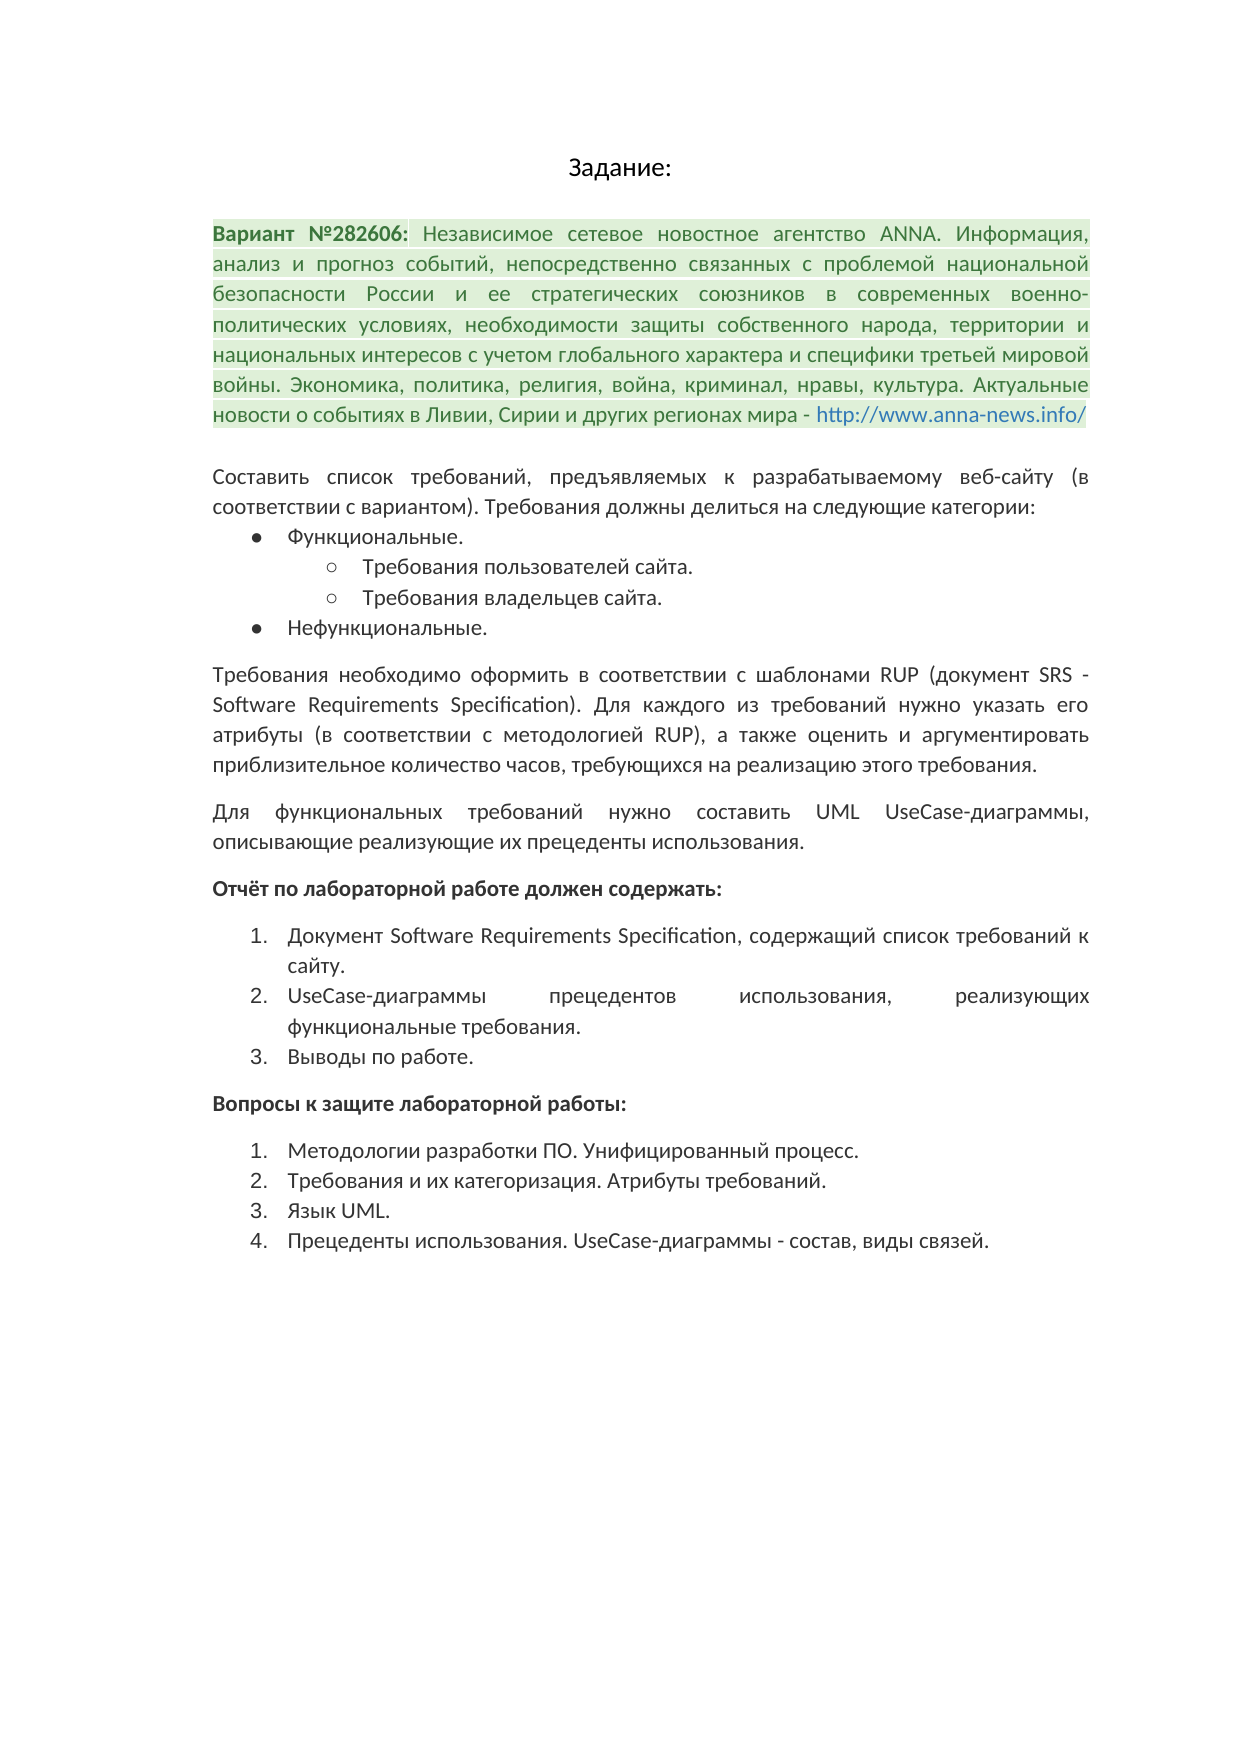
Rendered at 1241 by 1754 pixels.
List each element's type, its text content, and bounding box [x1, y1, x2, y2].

list Функциональные. [250, 522, 1090, 550]
text Задание: [150, 150, 1090, 183]
list Нефункциональные. [250, 613, 1090, 641]
text Для функциональных требований нужно составить UML UseCase-диаграммы, описывающие реализующие их прецеденты использования. [212, 797, 1090, 856]
text Требования необходимо оформить в соответствии с шаблонами RUP (документ SRS - Software Requirements Specification). Для каждого из требований нужно указать его атрибуты (в соответствии с методологией RUP), а также оценить и аргументировать приблизительное количество часов, требующихся на реализацию этого требования. [212, 660, 1090, 778]
list Прецеденты использования. UseCase-диаграммы - состав, виды связей. [250, 1226, 1090, 1254]
list Язык UML. [250, 1196, 1090, 1224]
text Вопросы к защите лабораторной работы: [212, 1089, 1090, 1117]
list Документ Software Requirements Specification, содержащий список требований к сайту. [250, 921, 1090, 979]
list Выводы по работе. [250, 1042, 1090, 1070]
list Требования и их категоризация. Атрибуты требований. [250, 1166, 1090, 1194]
list Требования пользователей сайта. [325, 552, 1090, 581]
list Требования владельцев сайта. [325, 583, 1090, 611]
text Составить список требований, предъявляемых к разрабатываемому веб-сайту (в соответствии с вариантом). Требования должны делиться на следующие категории: [212, 462, 1090, 520]
text Отчёт по лабораторной работе должен содержать: [212, 874, 1090, 902]
list Методологии разработки ПО. Унифицированный процесс. [250, 1136, 1090, 1164]
text Вариант №282606: Независимое сетевое новостное агентство ANNA. Информация, анализ и прогноз событий, непосредственно связанных с проблемой национальной безопасности России и ее стратегических союзников в современных военно-политических условиях, необходимости защиты собственного народа, территории и национальных интересов с учетом глобального характера и специфики третьей мировой войны. Экономика, политика, религия, война, криминал, нравы, культура. Актуальные новости о событиях в Ливии, Сирии и других регионах мира - http://www.anna-news.info/ [212, 219, 1090, 428]
list UseCase-диаграммы прецедентов использования, реализующих функциональные требования. [250, 982, 1090, 1040]
